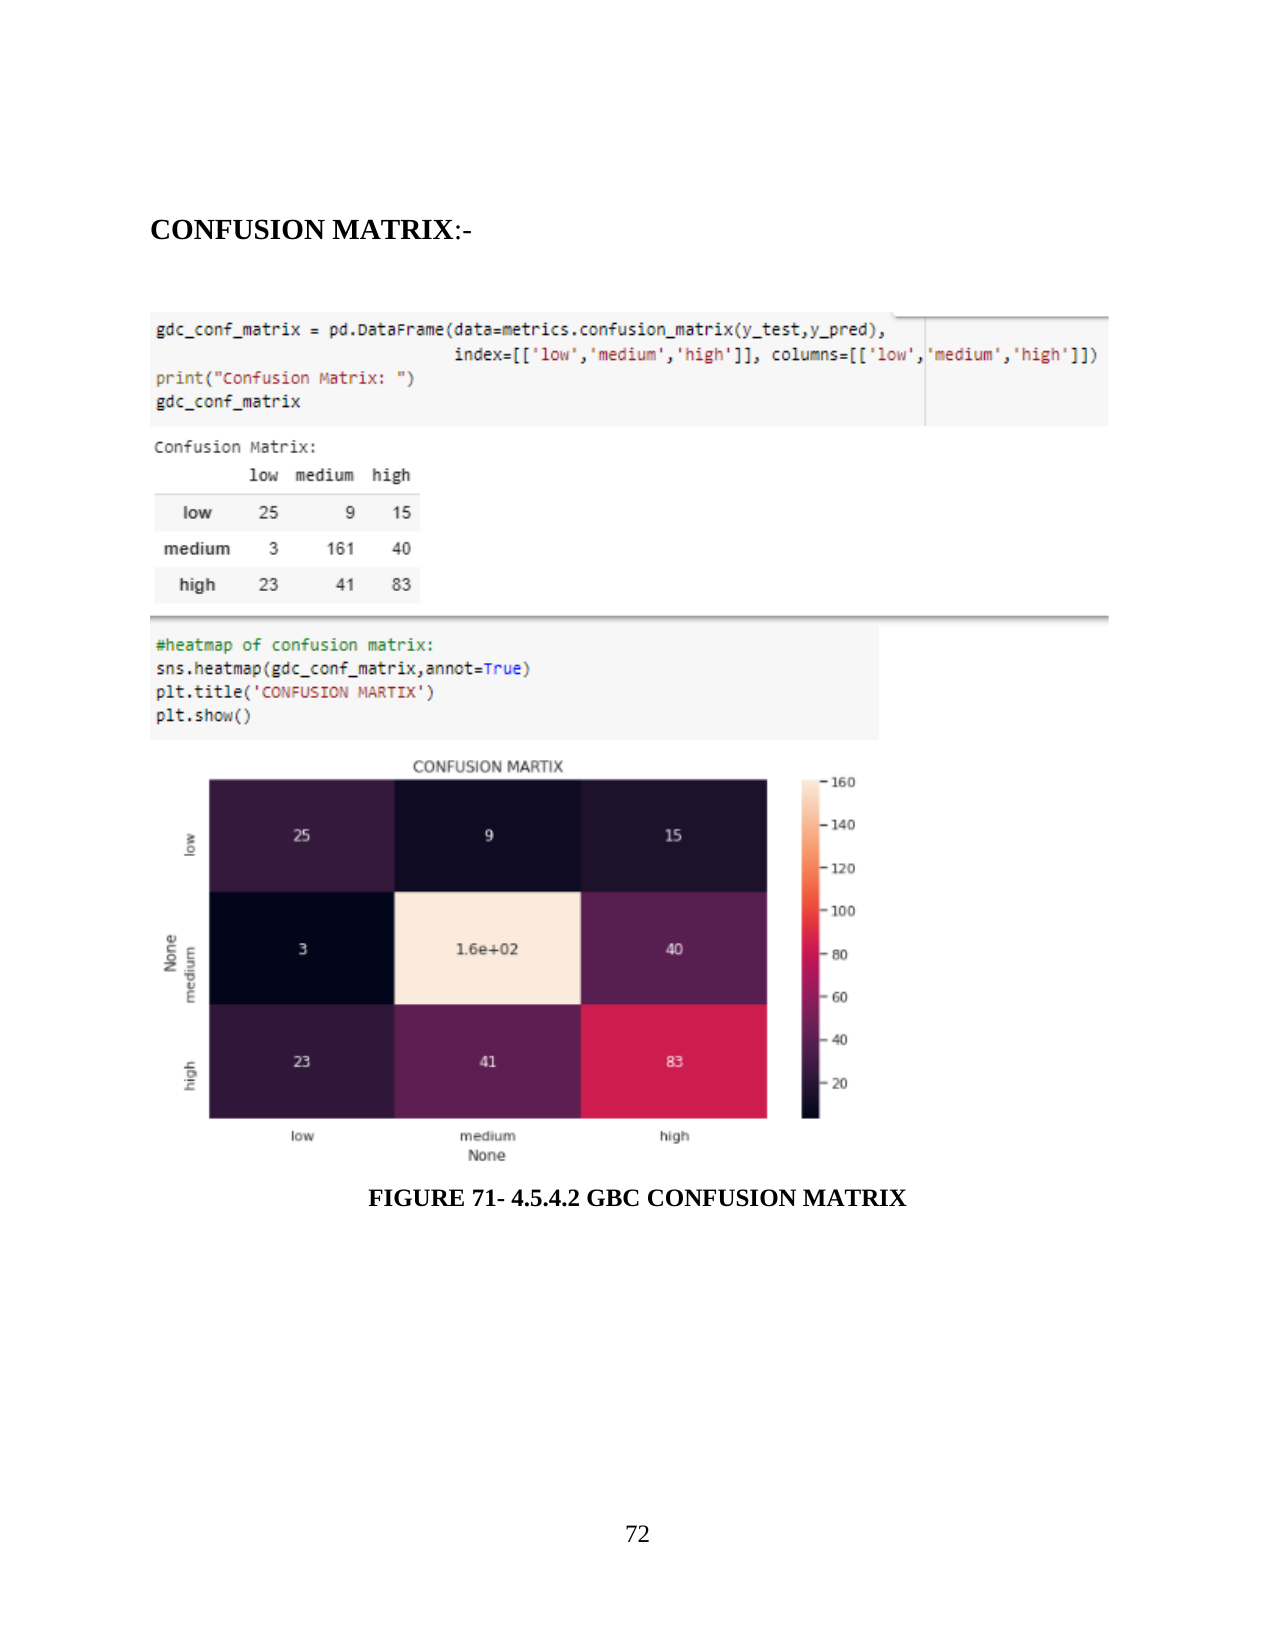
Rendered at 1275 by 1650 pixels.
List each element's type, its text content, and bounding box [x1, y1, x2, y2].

text CONFUSION MATRIX:- [150, 212, 1125, 246]
picture [150, 312, 1109, 1183]
text FIGURE 71- 4.5.4.2 GBC CONFUSION MATRIX [150, 1183, 1125, 1211]
